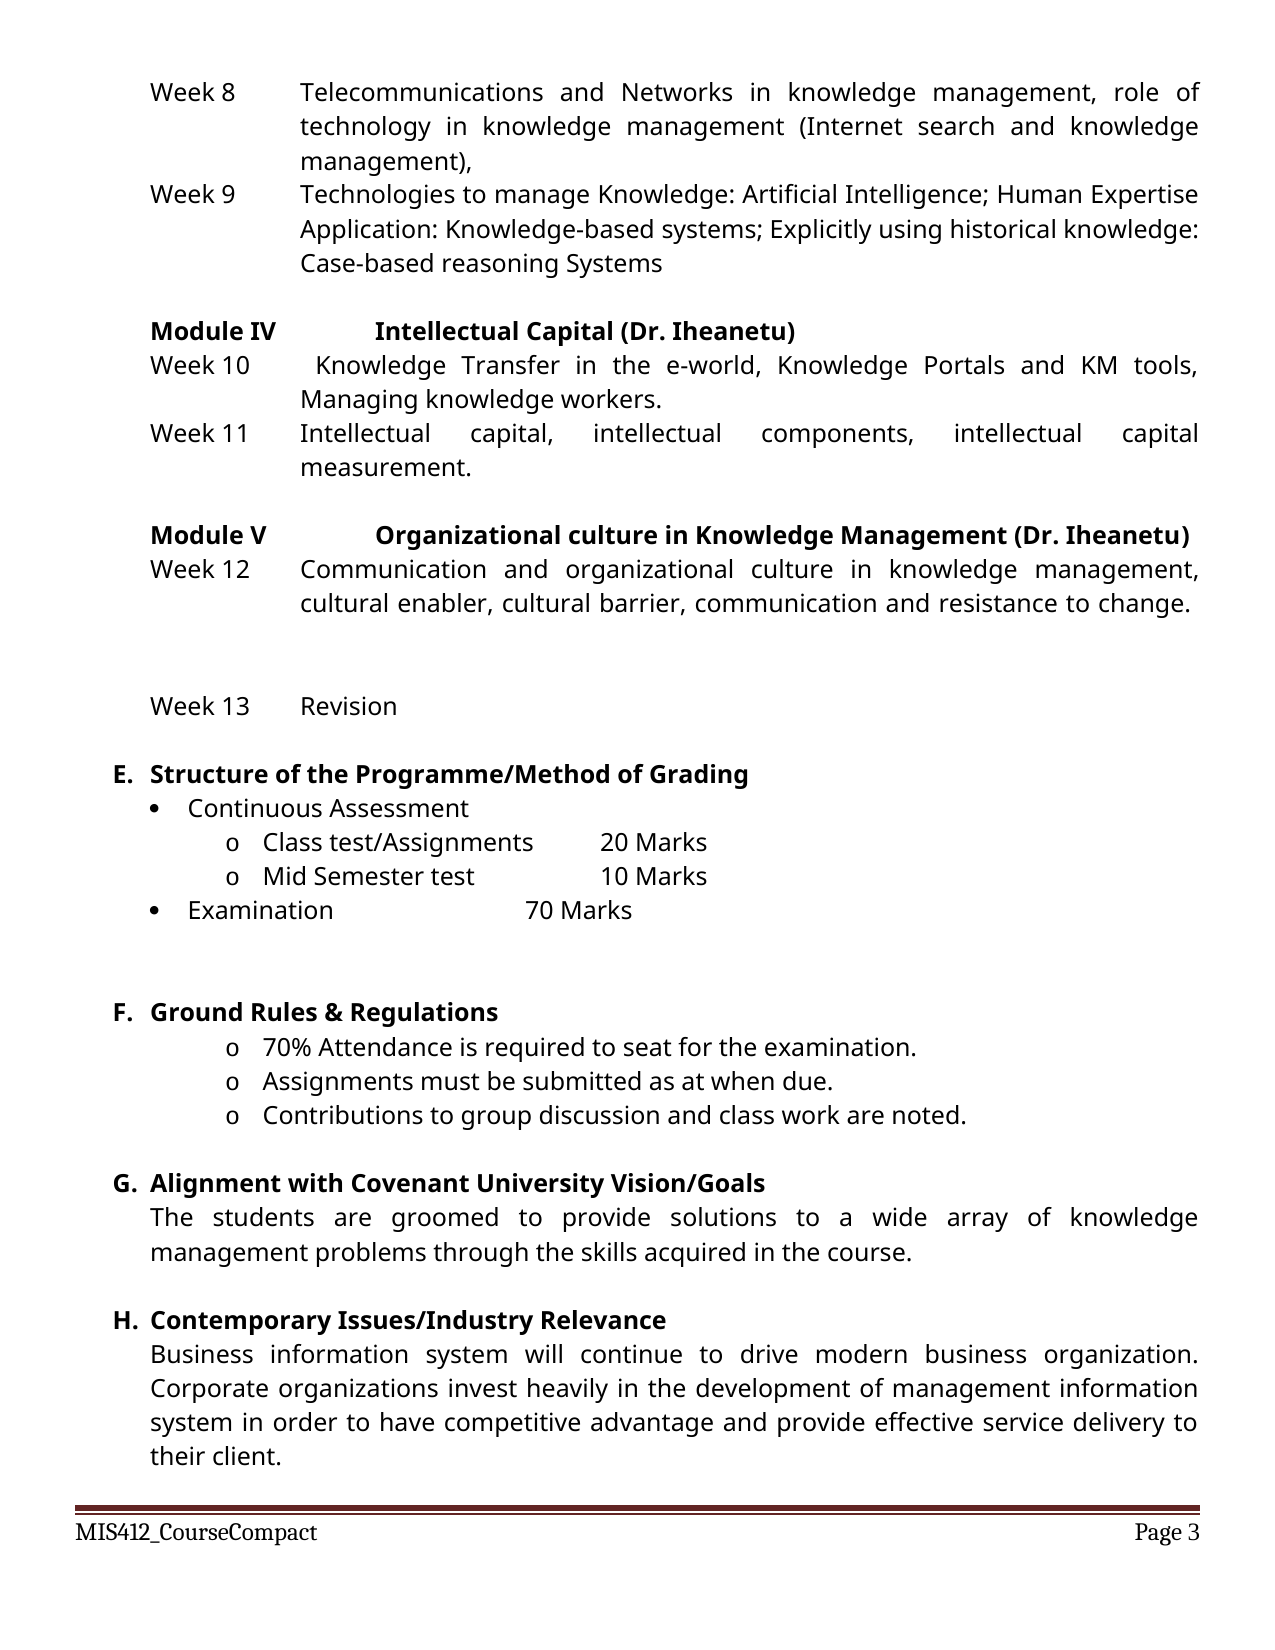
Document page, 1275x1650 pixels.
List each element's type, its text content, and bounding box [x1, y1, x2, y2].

list Alignment with Covenant University Vision/Goals [112, 1166, 1200, 1200]
list Continuous Assessment [150, 790, 1200, 824]
text Week 10 Knowledge Transfer in the e-world, Knowledge Portals and KM tools, Managing knowledge workers. [150, 347, 1200, 416]
list Class test/Assignments 20 Marks [225, 824, 1200, 859]
text Week 11 Intellectual capital, intellectual components, intellectual capital measurement. [150, 416, 1200, 484]
list Mid Semester test 10 Marks [225, 859, 1200, 893]
list Contemporary Issues/Industry Relevance [112, 1302, 1200, 1336]
text Week 12 Communication and organizational culture in knowledge management, cultural enabler, cultural barrier, communication and resistance to change. [150, 552, 1200, 654]
text Week 8 Telecommunications and Networks in knowledge management, role of technology in knowledge management (Internet search and knowledge management), [150, 75, 1200, 177]
list 70% Attendance is required to seat for the examination. [225, 1029, 1200, 1063]
list Assignments must be submitted as at when due. [225, 1063, 1200, 1098]
list Structure of the Programme/Method of Grading [112, 756, 1200, 790]
text Business information system will continue to drive modern business organization. Corporate organizations invest heavily in the development of management information system in order to have competitive advantage and provide effective service delivery to their client. [150, 1336, 1200, 1473]
text Week 9 Technologies to manage Knowledge: Artificial Intelligence; Human Expertise Application: Knowledge-based systems; Explicitly using historical knowledge: Case-based reasoning Systems [150, 177, 1200, 279]
list Examination 70 Marks [150, 893, 1200, 927]
list Ground Rules & Regulations [112, 995, 1200, 1029]
text The students are groomed to provide solutions to a wide array of knowledge management problems through the skills acquired in the course. [150, 1200, 1200, 1268]
text Module V Organizational culture in Knowledge Management (Dr. Iheanetu) [75, 518, 1200, 552]
list Contributions to group discussion and class work are noted. [225, 1098, 1200, 1132]
text Week 13 Revision [150, 688, 1200, 722]
text Module IV Intellectual Capital (Dr. Iheanetu) [75, 313, 1200, 347]
